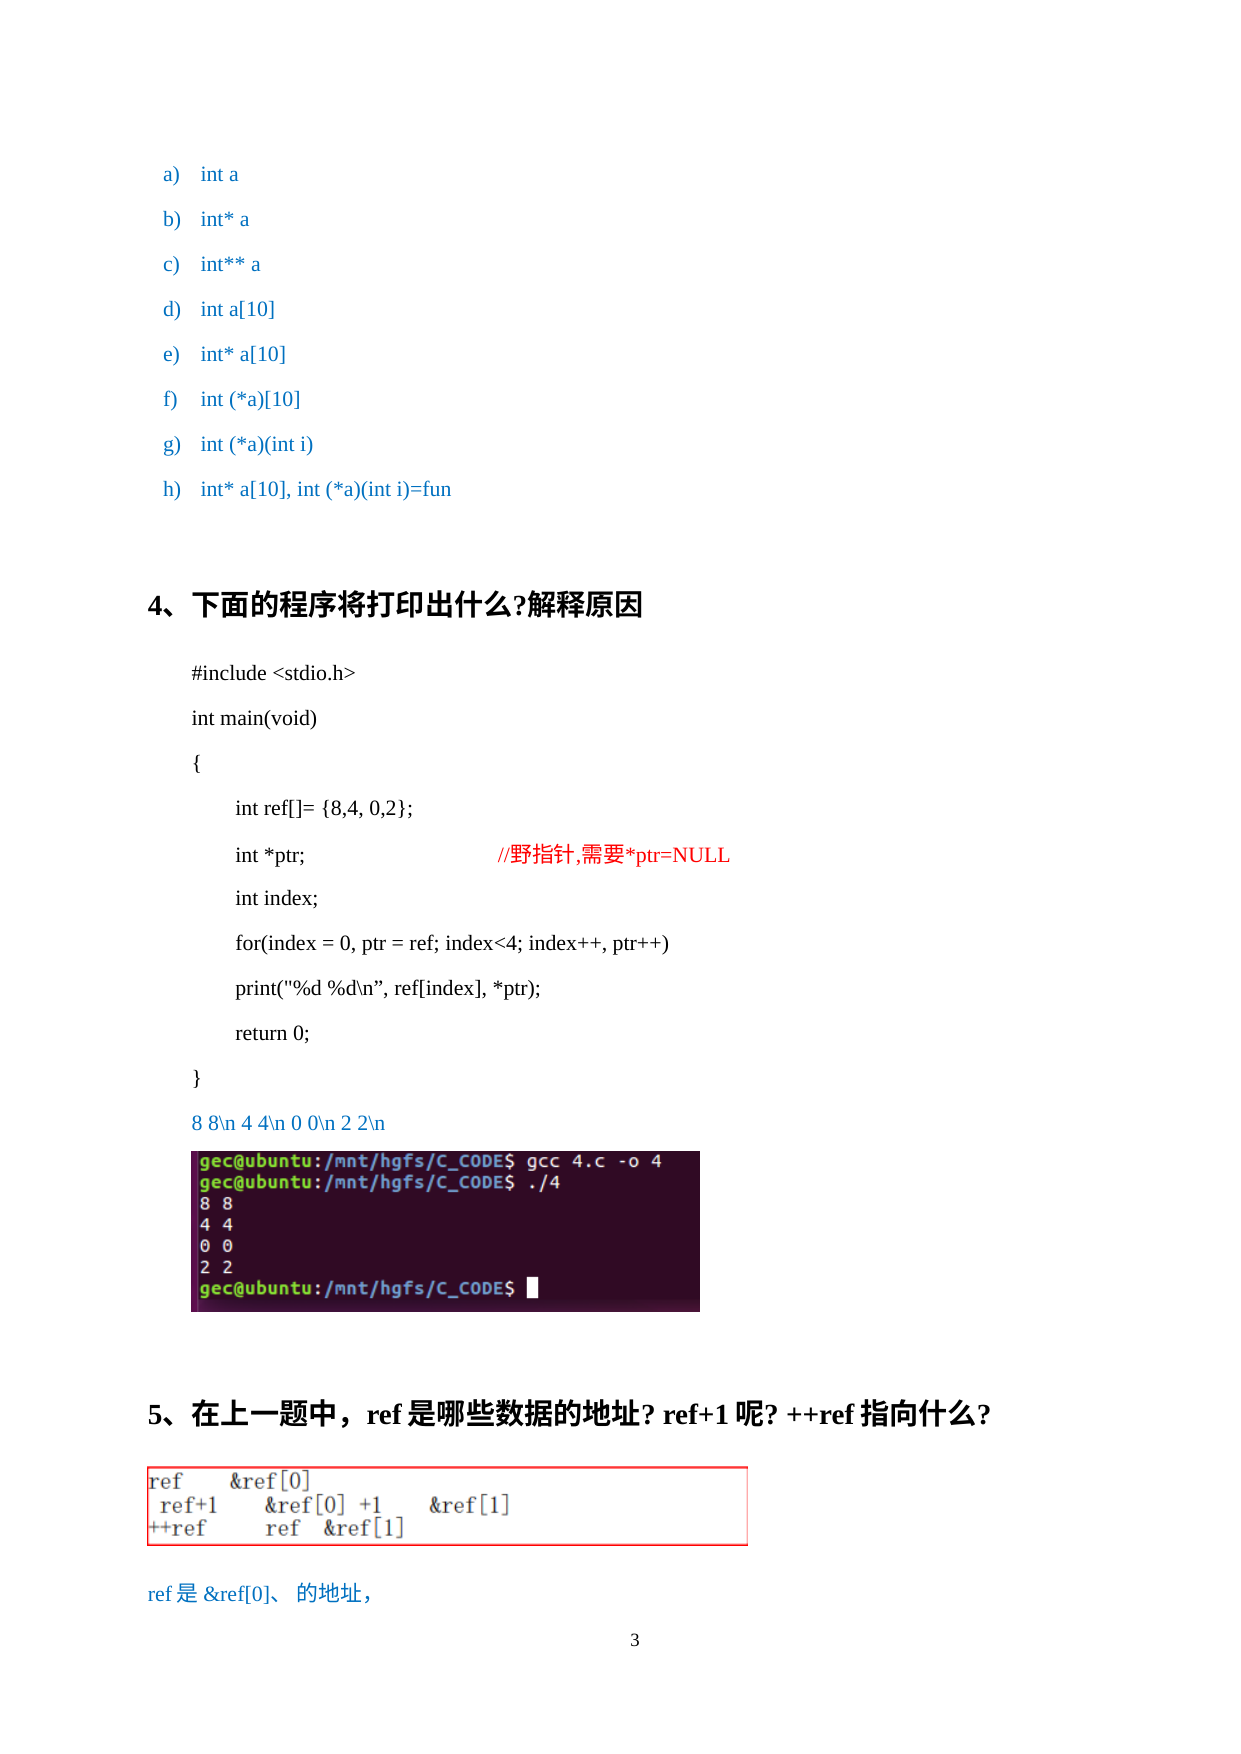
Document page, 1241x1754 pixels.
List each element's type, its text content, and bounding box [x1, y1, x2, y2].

text for(index = 0, ptr = ref; index<4; index++, ptr++) [235, 926, 1122, 959]
text int *ptr; //野指针,需要*ptr=NULL [235, 836, 1122, 869]
text int ref[]= {8,4, 0,2}; [235, 791, 1122, 824]
list int (*a)(int i) [163, 427, 1122, 459]
text print("%d %d\n”, ref[index], *ptr); [235, 971, 1122, 1004]
text ref是 &ref[0]、 的地址， [148, 1575, 1122, 1608]
list int* a[10] [163, 337, 1122, 369]
text int main(void) [191, 701, 1122, 734]
list int (*a)[10] [163, 382, 1122, 414]
list int* a[10], int (*a)(int i)=fun [163, 472, 1122, 504]
picture [147, 1465, 748, 1546]
text #include <stdio.h> [191, 656, 1122, 689]
text } [191, 1061, 1122, 1094]
list int** a [163, 247, 1122, 279]
picture [191, 1151, 700, 1312]
list int a[10] [163, 292, 1122, 324]
list int* a [163, 202, 1122, 234]
list int a [163, 157, 1122, 189]
text 8 8\n 4 4\n 0 0\n 2 2\n [191, 1106, 1122, 1139]
text 4、下面的程序将打印出什么?解释原因 [148, 570, 1122, 635]
text { [191, 746, 1122, 779]
text int index; [235, 881, 1122, 914]
text return 0; [235, 1016, 1122, 1049]
text 5、在上一题中，ref是哪些数据的地址? ref+1呢? ++ref指向什么? [148, 1379, 1122, 1444]
